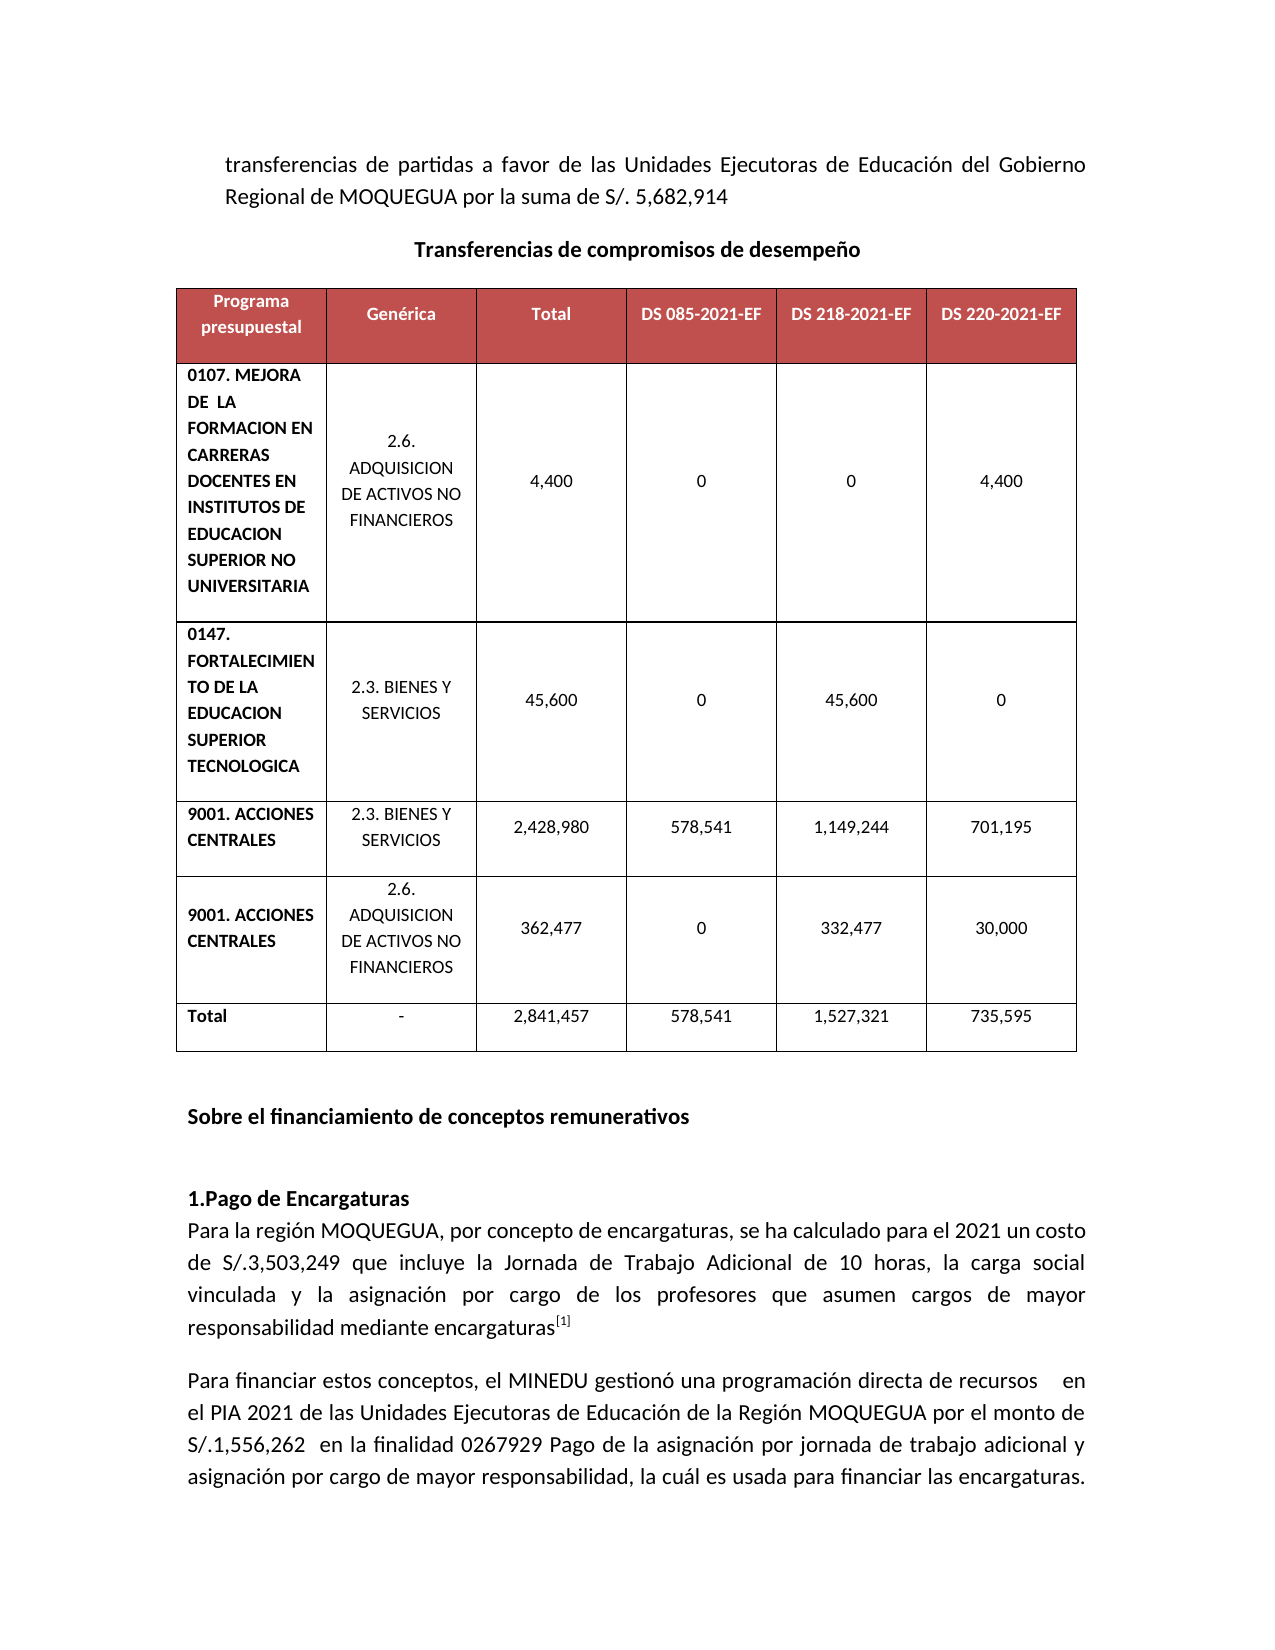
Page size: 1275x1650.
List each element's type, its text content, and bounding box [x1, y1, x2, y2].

table_cell 4,400 [477, 364, 626, 621]
table_cell 2.6. ADQUISICION DE ACTIVOS NO FINANCIEROS [327, 877, 476, 1003]
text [187, 1366, 1087, 1490]
table_cell 0 [927, 623, 1076, 801]
table_cell 2.3. BIENES Y SERVICIOS [327, 623, 476, 801]
table_header Genérica [327, 289, 476, 363]
table_cell 0 [777, 364, 926, 621]
table_cell 332,477 [777, 877, 926, 1003]
table_cell 2,428,980 [477, 802, 626, 876]
table_cell 1,149,244 [777, 802, 926, 876]
table_header DS 218-2021-EF [777, 289, 926, 363]
table_header DS 220-2021-EF [927, 289, 1076, 363]
table_cell 0 [627, 364, 776, 621]
table_cell 0 [627, 623, 776, 801]
table_header Total [477, 289, 626, 363]
table_cell 1,527,321 [777, 1004, 926, 1051]
table_header Programa presupuestal [177, 289, 326, 363]
table_cell 4,400 [927, 364, 1076, 621]
table_cell 9001. ACCIONES CENTRALES [177, 877, 326, 1003]
table_cell 9001. ACCIONES CENTRALES [177, 802, 326, 876]
subtitle Sobre el financiamiento de conceptos remunerativos [187, 1102, 1087, 1130]
table_cell 2.6. ADQUISICION DE ACTIVOS NO FINANCIEROS [327, 364, 476, 621]
table_cell 578,541 [627, 802, 776, 876]
table_cell 45,600 [477, 623, 626, 801]
text Para la región MOQUEGUA, por concepto de encargaturas, se ha calculado para el 2021 un costo de S/.3,503,249 que incluye la Jornada de Trabajo Adicional de 10 horas, la carga social vinculada y la asignación por cargo de los profesores que asumen cargos de mayor responsabilidad mediante encargaturas[1] [187, 1216, 1087, 1341]
table_cell Total [177, 1004, 326, 1051]
table_cell 0 [627, 877, 776, 1003]
table_cell 45,600 [777, 623, 926, 801]
table_cell 2,841,457 [477, 1004, 626, 1051]
table_cell 0107. MEJORA DE LA FORMACION EN CARRERAS DOCENTES EN INSTITUTOS DE EDUCACION SUPERIOR NO UNIVERSITARIA [177, 364, 326, 621]
text Transferencias de compromisos de desempeño [187, 235, 1087, 263]
table_cell 578,541 [627, 1004, 776, 1051]
table_cell 30,000 [927, 877, 1076, 1003]
table_cell 735,595 [927, 1004, 1076, 1051]
table_cell - [327, 1004, 476, 1051]
subtitle 1.Pago de Encargaturas [187, 1184, 1087, 1212]
table_cell 0147. FORTALECIMIENTO DE LA EDUCACION SUPERIOR TECNOLOGICA [177, 623, 326, 801]
table_cell 362,477 [477, 877, 626, 1003]
table_cell 2.3. BIENES Y SERVICIOS [327, 802, 476, 876]
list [187, 150, 1087, 210]
table_header DS 085-2021-EF [627, 289, 776, 363]
table_cell 701,195 [927, 802, 1076, 876]
